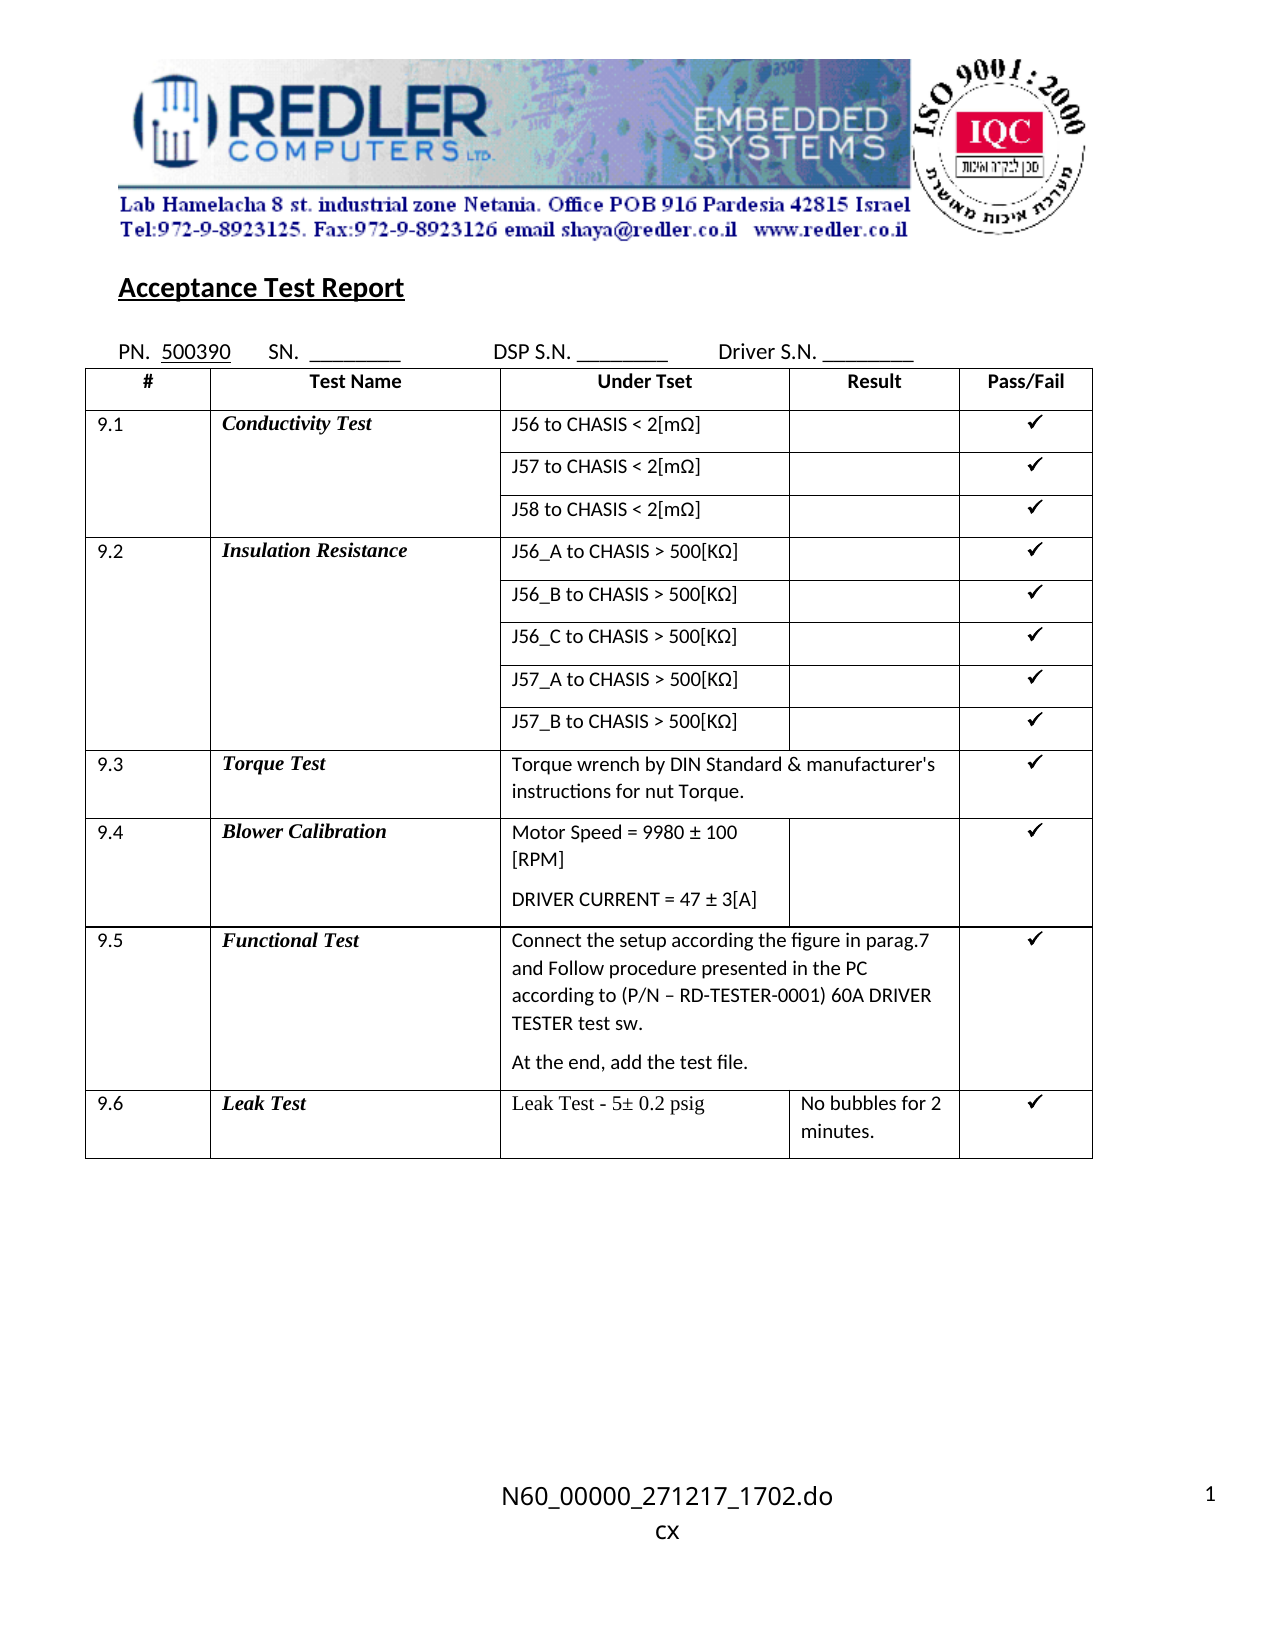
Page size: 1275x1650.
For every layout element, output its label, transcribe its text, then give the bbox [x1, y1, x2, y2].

table_header Under Tset [501, 369, 789, 410]
table_cell [960, 538, 1092, 580]
table_cell [960, 623, 1092, 665]
table_cell Motor Speed = 9980 ± 100 [RPM] DRIVER CURRENT = 47 ± 3[A] [501, 819, 789, 926]
table_cell [790, 581, 959, 622]
table_cell J57_B to CHASIS > 500[KΩ] [501, 708, 789, 750]
table_cell Conductivity Test [211, 411, 500, 537]
table_cell Torque wrench by DIN Standard & manufacturer's instructions for nut Torque. [501, 751, 959, 818]
table_cell 9.4 [86, 819, 210, 926]
table_cell Connect the setup according the figure in parag.7 and Follow procedure presented in the PC according to (P/N – RD-TESTER-0001) 60A DRIVER TESTER test sw. At the end, add the test file. [501, 928, 959, 1089]
table_cell [790, 819, 959, 926]
table_cell J58 to CHASIS < 2[mΩ] [501, 496, 789, 537]
table_cell [960, 1091, 1092, 1158]
table_cell J57 to CHASIS < 2[mΩ] [501, 453, 789, 495]
table_cell [960, 928, 1092, 1089]
table_cell [790, 411, 959, 452]
table_cell [790, 538, 959, 580]
table_header Test Name [211, 369, 500, 410]
picture [118, 59, 1094, 244]
table_cell J56 to CHASIS < 2[mΩ] [501, 411, 789, 452]
table_cell [960, 496, 1092, 537]
table_cell 9.6 [86, 1091, 210, 1158]
table_cell Leak Test - 5± 0.2 psig [501, 1091, 789, 1158]
table_cell [790, 708, 959, 750]
table_cell J56_C to CHASIS > 500[KΩ] [501, 623, 789, 665]
table_cell 9.1 [86, 411, 210, 537]
table_header # [86, 369, 210, 410]
table_cell [960, 411, 1092, 452]
table_cell Functional Test [211, 928, 500, 1089]
table_cell [790, 496, 959, 537]
table_cell [960, 751, 1092, 818]
text PN. 500390 SN. ________ DSP S.N. ________ Driver S.N. ________ [118, 337, 1216, 366]
table_cell Insulation Resistance [211, 538, 500, 750]
table_cell [960, 819, 1092, 926]
table_cell [960, 666, 1092, 707]
table_cell 9.3 [86, 751, 210, 818]
table_cell [790, 453, 959, 495]
table_cell 9.5 [86, 928, 210, 1089]
table_cell Leak Test [211, 1091, 500, 1158]
table_cell J57_A to CHASIS > 500[KΩ] [501, 666, 789, 707]
table_cell [790, 623, 959, 665]
table_cell Torque Test [211, 751, 500, 818]
table_cell 9.2 [86, 538, 210, 750]
table_cell No bubbles for 2 minutes. [790, 1091, 959, 1158]
table_header Result [790, 369, 959, 410]
table_cell [960, 581, 1092, 622]
table_cell J56_A to CHASIS > 500[KΩ] [501, 538, 789, 580]
table_header Pass/Fail [960, 369, 1092, 410]
table_cell [790, 666, 959, 707]
text Acceptance Test Report [118, 269, 1216, 304]
table_cell Blower Calibration [211, 819, 500, 926]
table_cell [960, 453, 1092, 495]
table_cell [960, 708, 1092, 750]
table_cell J56_B to CHASIS > 500[KΩ] [501, 581, 789, 622]
